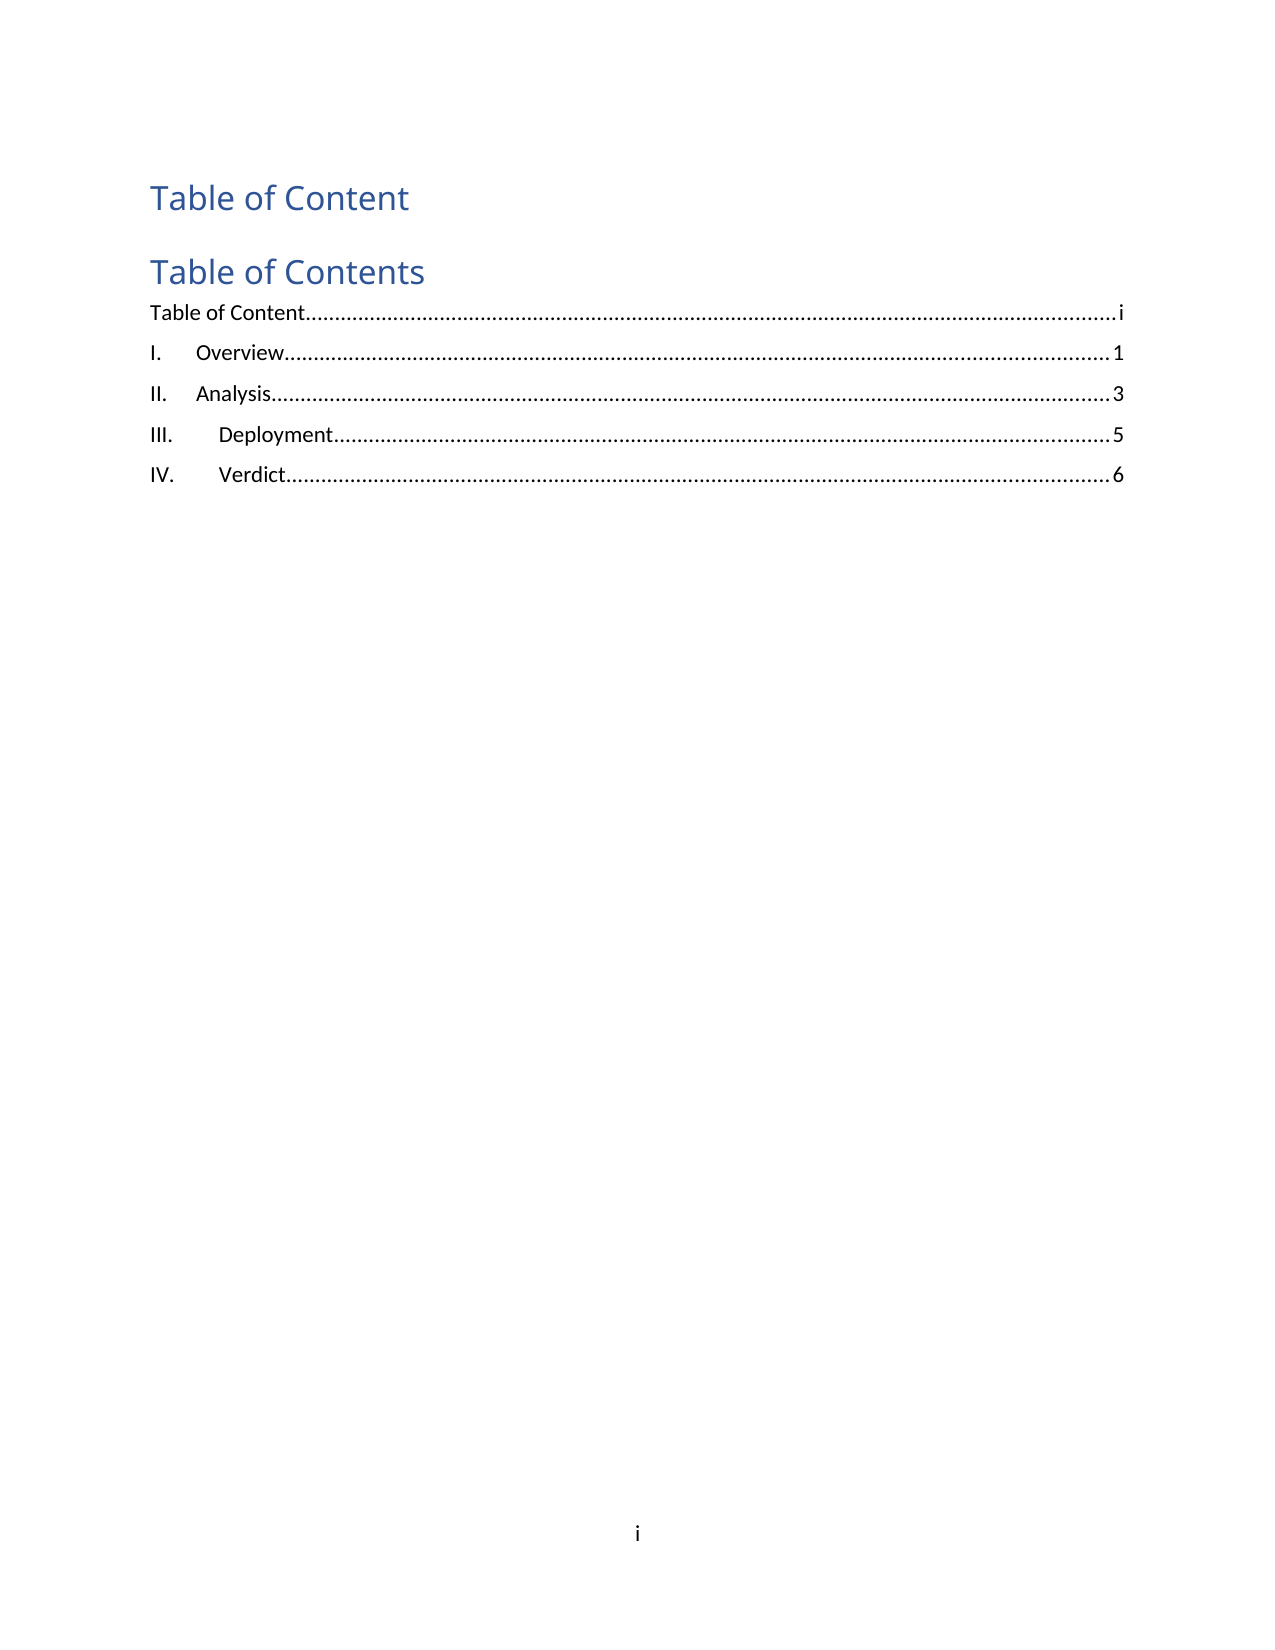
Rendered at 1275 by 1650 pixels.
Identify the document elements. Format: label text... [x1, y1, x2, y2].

subtitle Table of Content [150, 175, 1125, 220]
